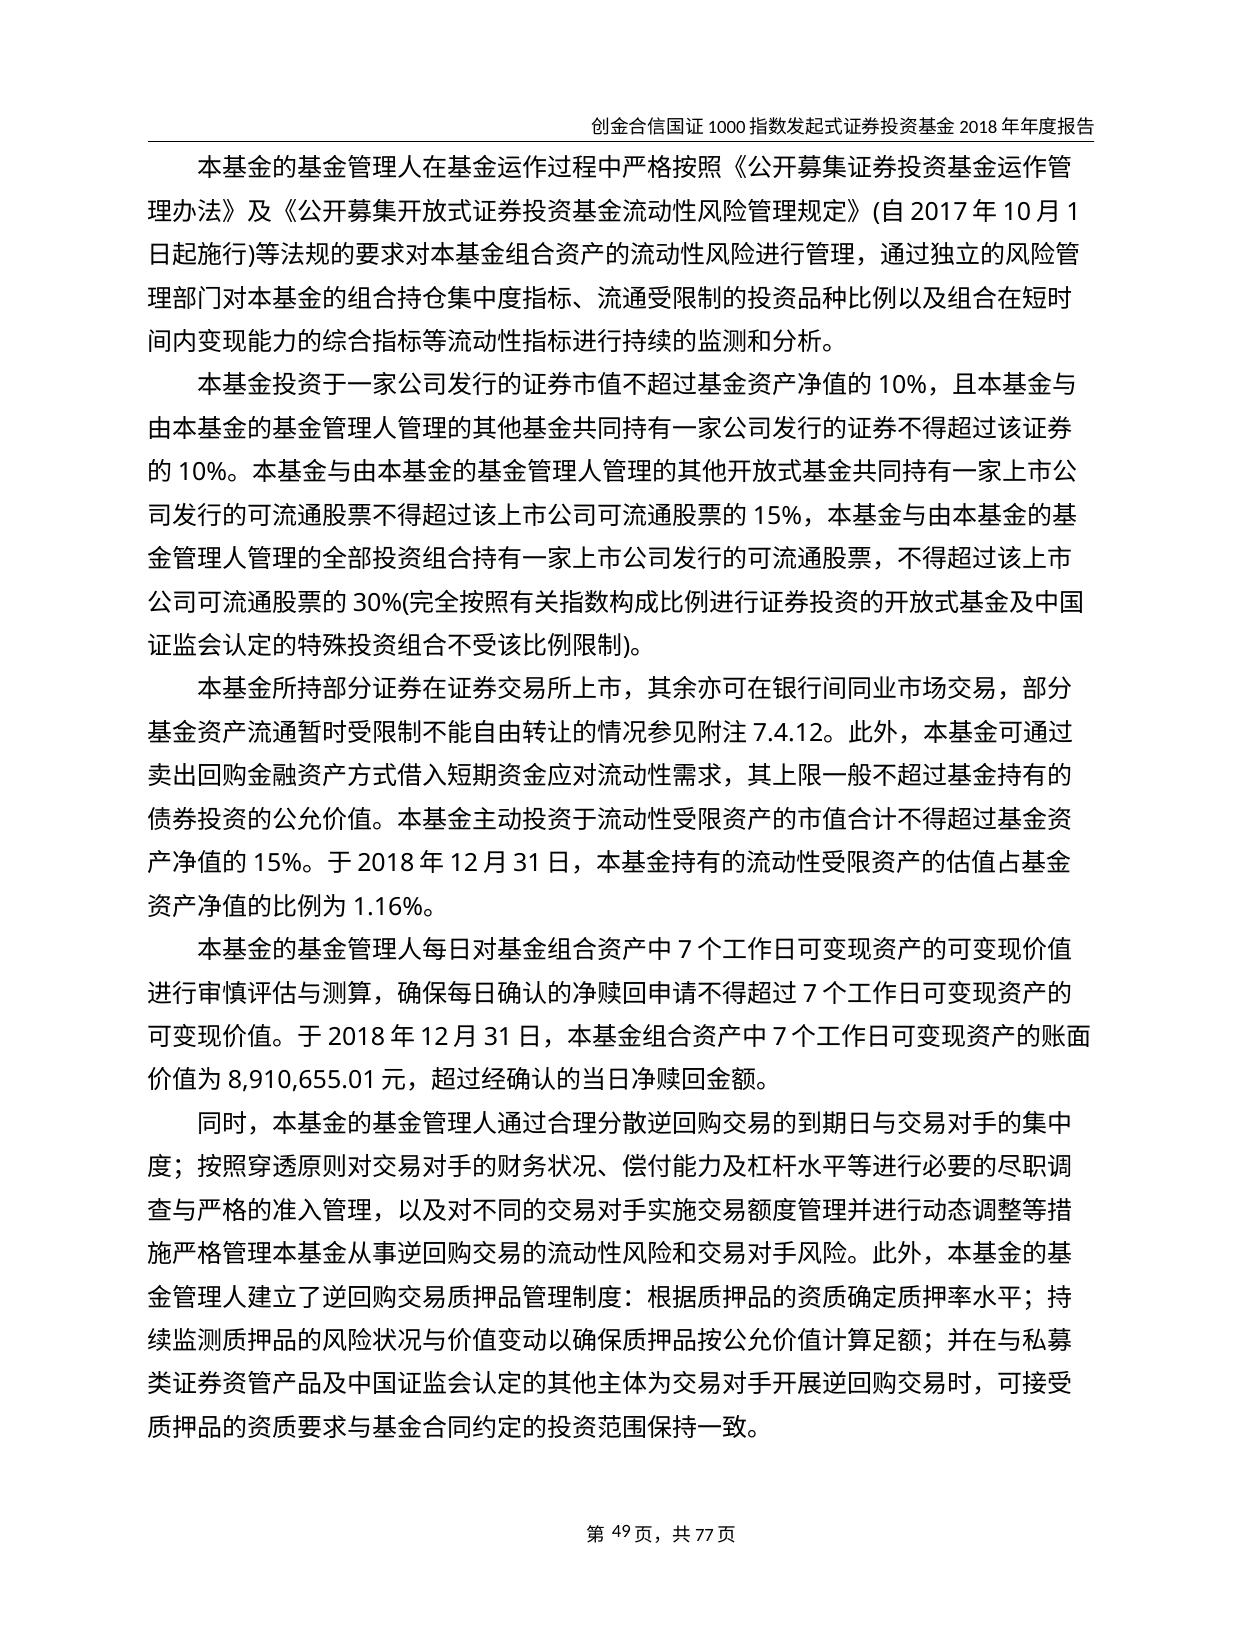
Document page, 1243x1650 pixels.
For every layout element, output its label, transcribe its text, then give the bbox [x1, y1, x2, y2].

text 本基金的基金管理人每日对基金组合资产中7个工作日可变现资产的可变现价值进行审慎评估与测算，确保每日确认的净赎回申请不得超过7个工作日可变现资产的可变现价值。于2018年12月31日，本基金组合资产中7个工作日可变现资产的账面价值为8,910,655.01元，超过经确认的当日净赎回金额。 [148, 929, 1094, 1096]
text 本基金的基金管理人在基金运作过程中严格按照《公开募集证券投资基金运作管理办法》及《公开募集开放式证券投资基金流动性风险管理规定》(自2017年10月1日起施行)等法规的要求对本基金组合资产的流动性风险进行管理，通过独立的风险管理部门对本基金的组合持仓集中度指标、流通受限制的投资品种比例以及组合在短时间内变现能力的综合指标等流动性指标进行持续的监测和分析。 [148, 148, 1094, 358]
text 本基金投资于一家公司发行的证券市值不超过基金资产净值的10%，且本基金与由本基金的基金管理人管理的其他基金共同持有一家公司发行的证券不得超过该证券的10%。本基金与由本基金的基金管理人管理的其他开放式基金共同持有一家上市公司发行的可流通股票不得超过该上市公司可流通股票的15%，本基金与由本基金的基金管理人管理的全部投资组合持有一家上市公司发行的可流通股票，不得超过该上市公司可流通股票的30%(完全按照有关指数构成比例进行证券投资的开放式基金及中国证监会认定的特殊投资组合不受该比例限制)。 [148, 365, 1094, 662]
text 本基金所持部分证券在证券交易所上市，其余亦可在银行间同业市场交易，部分基金资产流通暂时受限制不能自由转让的情况参见附注7.4.12。此外，本基金可通过卖出回购金融资产方式借入短期资金应对流动性需求，其上限一般不超过基金持有的债券投资的公允价值。本基金主动投资于流动性受限资产的市值合计不得超过基金资产净值的15%。于2018年12月31日，本基金持有的流动性受限资产的估值占基金资产净值的比例为1.16%。 [148, 669, 1094, 922]
text 同时，本基金的基金管理人通过合理分散逆回购交易的到期日与交易对手的集中度；按照穿透原则对交易对手的财务状况、偿付能力及杠杆水平等进行必要的尽职调查与严格的准入管理，以及对不同的交易对手实施交易额度管理并进行动态调整等措施严格管理本基金从事逆回购交易的流动性风险和交易对手风险。此外，本基金的基金管理人建立了逆回购交易质押品管理制度：根据质押品的资质确定质押率水平；持续监测质押品的风险状况与价值变动以确保质押品按公允价值计算足额；并在与私募类证券资管产品及中国证监会认定的其他主体为交易对手开展逆回购交易时，可接受质押品的资质要求与基金合同约定的投资范围保持一致。 [148, 1103, 1094, 1444]
